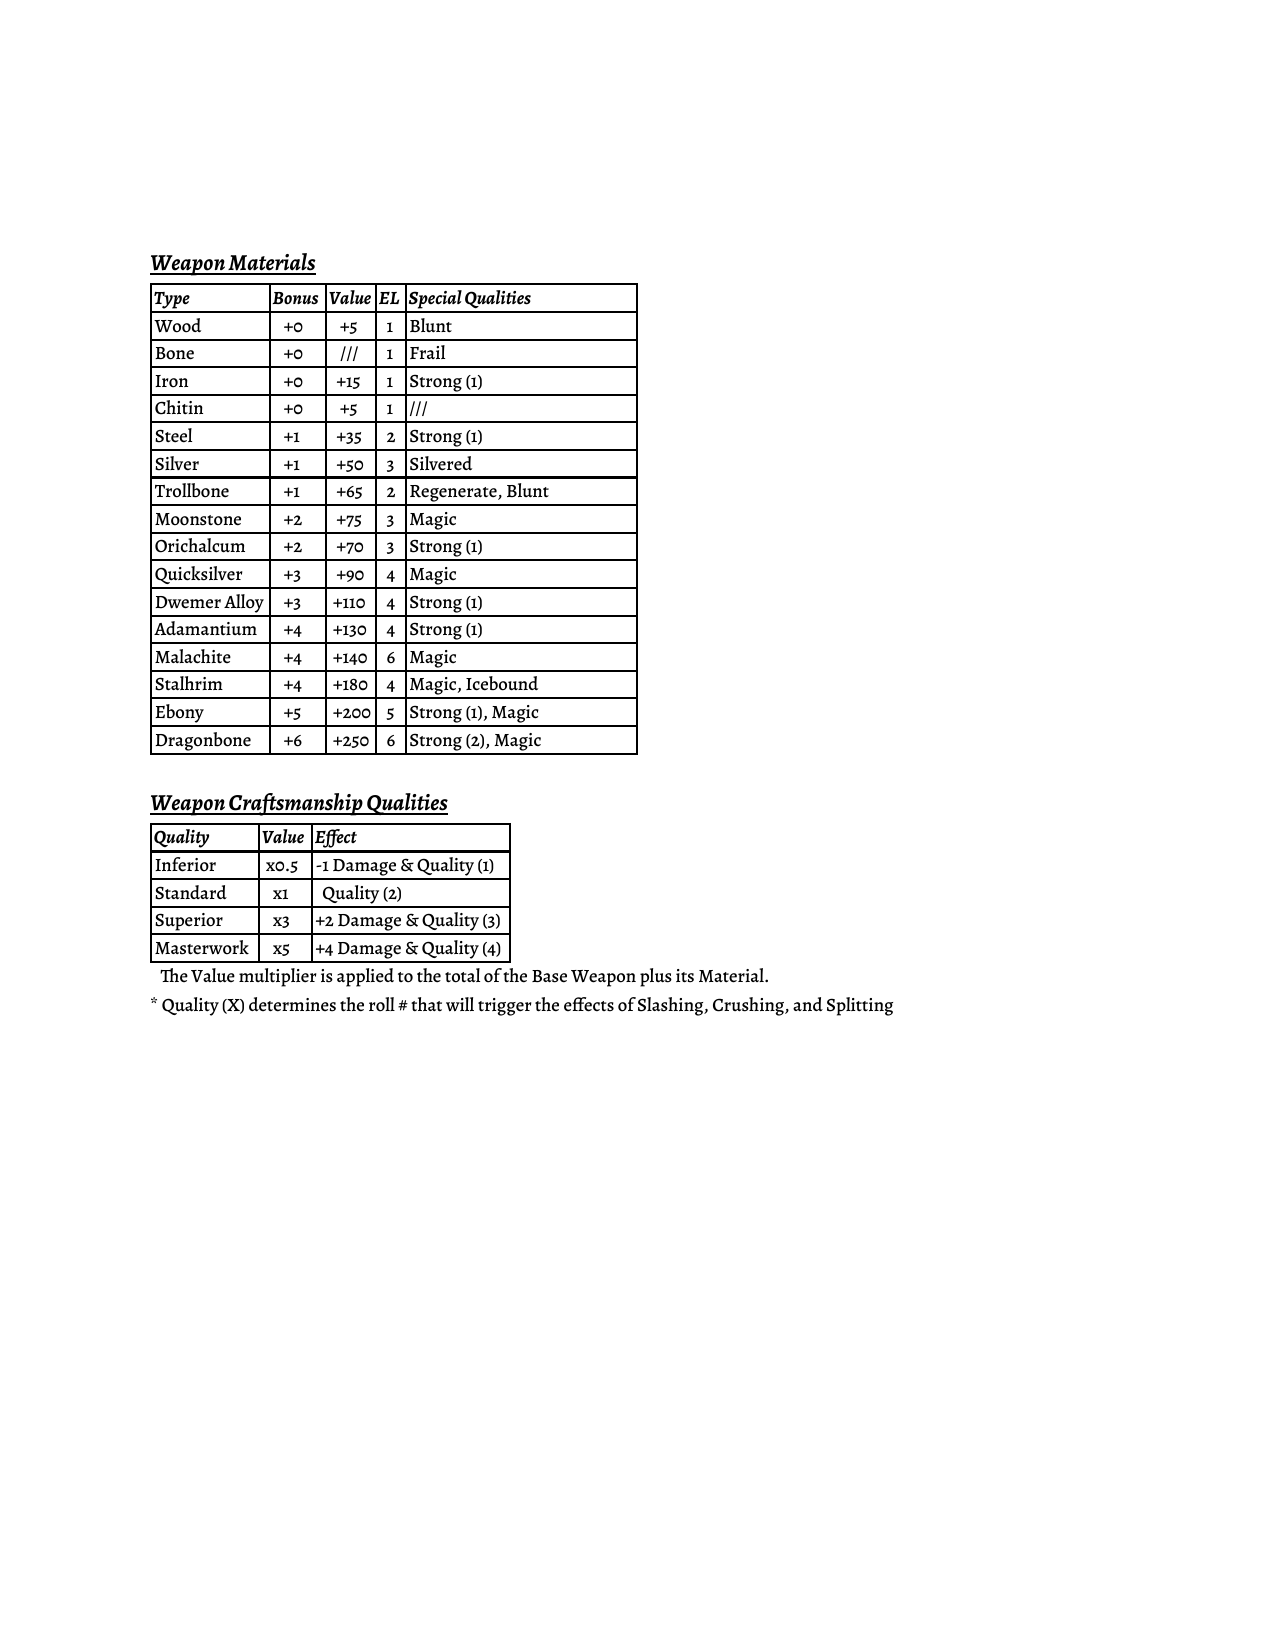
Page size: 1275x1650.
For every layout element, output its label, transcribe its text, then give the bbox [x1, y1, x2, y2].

table_cell +2 [271, 534, 325, 559]
table_cell 6 [377, 644, 405, 670]
text Weapon Materials [150, 247, 1125, 279]
table_cell Wood [152, 313, 269, 338]
table_cell 3 [377, 451, 405, 476]
table_cell +65 [327, 479, 375, 504]
table_cell Regenerate, Blunt [407, 479, 636, 504]
table_cell Strong (1) [407, 589, 636, 614]
table_cell 4 [377, 672, 405, 697]
table_cell 1 [377, 313, 405, 338]
table_cell Dwemer Alloy [152, 589, 269, 614]
table_cell Strong (1) [407, 368, 636, 394]
table_cell +140 [327, 644, 375, 670]
table_cell Quicksilver [152, 561, 269, 587]
table_header Quality [152, 825, 258, 850]
table_cell +35 [327, 423, 375, 449]
table_cell Masterwork [152, 935, 258, 961]
table_cell 5 [377, 699, 405, 725]
table_cell Blunt [407, 313, 636, 338]
table_cell Malachite [152, 644, 269, 670]
text The Value multiplier is applied to the total of the Base Weapon plus its Material. [150, 963, 1125, 988]
table_cell Ebony [152, 699, 269, 725]
table_cell +70 [327, 534, 375, 559]
table_cell +0 [271, 396, 325, 421]
table_cell -1 Damage & Quality (1) [313, 853, 509, 878]
table_cell Iron [152, 368, 269, 394]
table_cell +1 [271, 423, 325, 449]
table_cell +200 [327, 699, 375, 725]
table_cell +110 [327, 589, 375, 614]
table_cell Frail [407, 341, 636, 366]
table_cell +1 [271, 451, 325, 476]
table_cell +4 [271, 644, 325, 670]
table_header EL [377, 285, 405, 311]
table_cell 6 [377, 727, 405, 752]
table_cell x0.5 [260, 853, 311, 878]
table_cell +0 [271, 341, 325, 366]
table_cell +0 [271, 313, 325, 338]
table_cell Strong (1), Magic [407, 699, 636, 725]
table_cell +0 [271, 368, 325, 394]
table_cell Inferior [152, 853, 258, 878]
table_cell 4 [377, 617, 405, 642]
table_cell +90 [327, 561, 375, 587]
table_cell +180 [327, 672, 375, 697]
table_cell 1 [377, 396, 405, 421]
table_cell Dragonbone [152, 727, 269, 752]
table_cell x3 [260, 908, 311, 933]
table_cell +15 [327, 368, 375, 394]
table_header Bonus [271, 285, 325, 311]
table_cell Strong (1) [407, 534, 636, 559]
table_header Value [327, 285, 375, 311]
text * Quality (X) determines the roll # that will trigger the effects of Slashing, Crushing, and Splitting [150, 992, 1125, 1018]
table_cell Quality (2) [313, 880, 509, 906]
table_cell +5 [327, 396, 375, 421]
table_cell 4 [377, 561, 405, 587]
table_cell +250 [327, 727, 375, 752]
table_header Effect [313, 825, 509, 850]
table_cell +3 [271, 561, 325, 587]
table_cell 1 [377, 368, 405, 394]
table_cell Strong (1) [407, 617, 636, 642]
table_cell Strong (2), Magic [407, 727, 636, 752]
table_cell Strong (1) [407, 423, 636, 449]
table_cell Magic [407, 561, 636, 587]
table_cell Magic [407, 506, 636, 532]
table_cell Silvered [407, 451, 636, 476]
table_cell +5 [271, 699, 325, 725]
table_cell Chitin [152, 396, 269, 421]
table_cell +1 [271, 479, 325, 504]
table_cell /// [327, 341, 375, 366]
table_cell Magic [407, 644, 636, 670]
table_cell Adamantium [152, 617, 269, 642]
table_cell +4 [271, 617, 325, 642]
table_header Special Qualities [407, 285, 636, 311]
table_cell Moonstone [152, 506, 269, 532]
table_header Value [260, 825, 311, 850]
table_cell x1 [260, 880, 311, 906]
table_cell Standard [152, 880, 258, 906]
table_header Type [152, 285, 269, 311]
table_cell 3 [377, 506, 405, 532]
table_cell +2 [271, 506, 325, 532]
table_cell Superior [152, 908, 258, 933]
table_cell Silver [152, 451, 269, 476]
table_cell +4 [271, 672, 325, 697]
table_cell Bone [152, 341, 269, 366]
table_cell +130 [327, 617, 375, 642]
table_cell Magic, Icebound [407, 672, 636, 697]
table_cell Trollbone [152, 479, 269, 504]
table_cell +5 [327, 313, 375, 338]
table_cell Orichalcum [152, 534, 269, 559]
text Weapon Craftsmanship Qualities [150, 787, 1125, 818]
table_cell /// [407, 396, 636, 421]
table_cell 1 [377, 341, 405, 366]
table_cell 2 [377, 479, 405, 504]
table_cell 4 [377, 589, 405, 614]
table_cell +4 Damage & Quality (4) [313, 935, 509, 961]
table_cell 3 [377, 534, 405, 559]
table_cell x5 [260, 935, 311, 961]
table_cell Stalhrim [152, 672, 269, 697]
table_cell +75 [327, 506, 375, 532]
table_cell +2 Damage & Quality (3) [313, 908, 509, 933]
table_cell 2 [377, 423, 405, 449]
table_cell +3 [271, 589, 325, 614]
table_cell +50 [327, 451, 375, 476]
table_cell Steel [152, 423, 269, 449]
table_cell +6 [271, 727, 325, 752]
